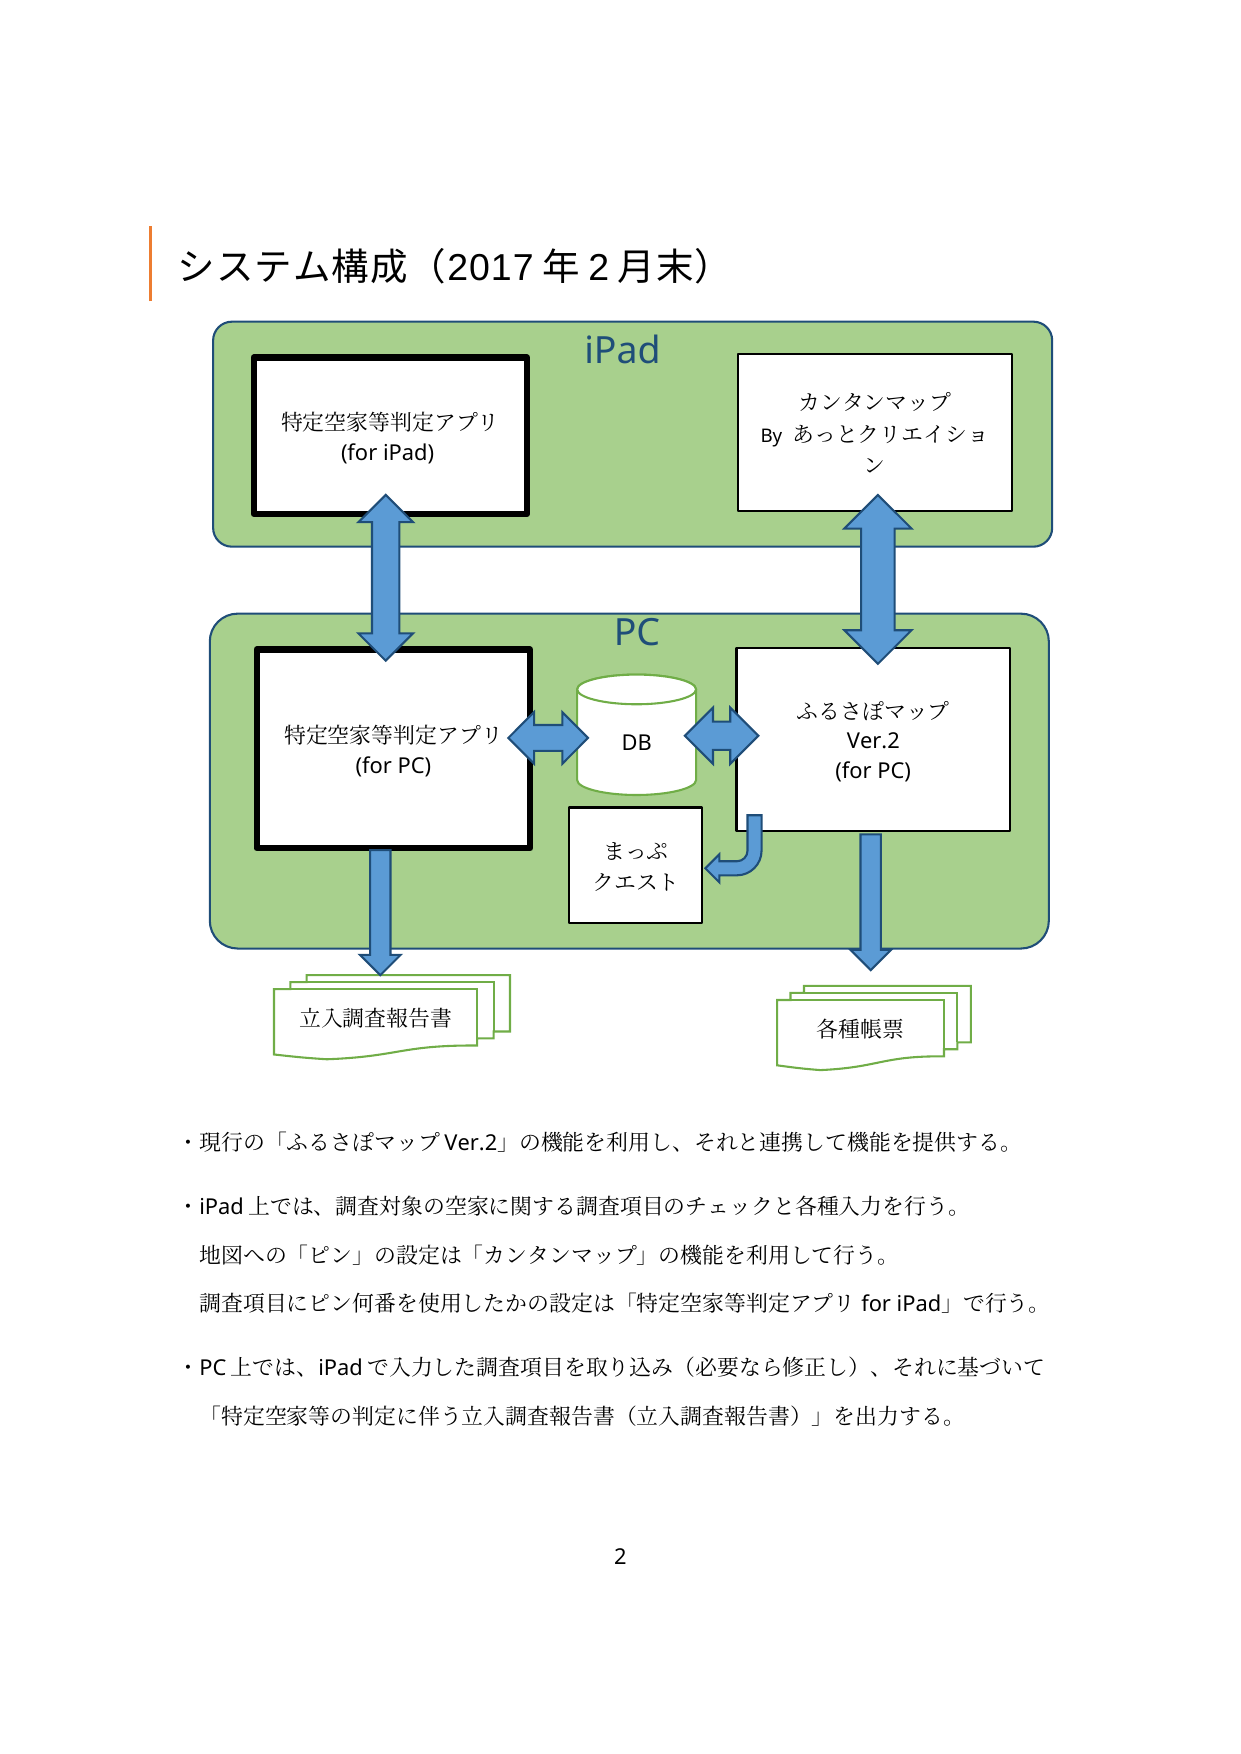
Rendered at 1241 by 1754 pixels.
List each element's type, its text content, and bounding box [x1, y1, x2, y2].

text ・iPad上では、調査対象の空家に関する調査項目のチェックと各種入力を行う。 地図への「ピン」の設定は「カンタンマップ」の機能を利用して行う。 調査項目にピン何番を使用したかの設定は「特定空家等判定アプリ for iPad」で行う。 [177, 1186, 1063, 1321]
subtitle システム構成（2017年2月末） [152, 226, 1063, 301]
text ・現行の「ふるさぽマップVer.2」の機能を利用し、それと連携して機能を提供する。 [177, 1122, 1063, 1160]
text ・PC上では、iPadで入力した調査項目を取り込み（必要なら修正し）、それに基づいて「特定空家等の判定に伴う立入調査報告書（立入調査報告書）」を出力する。 [177, 1347, 1063, 1433]
